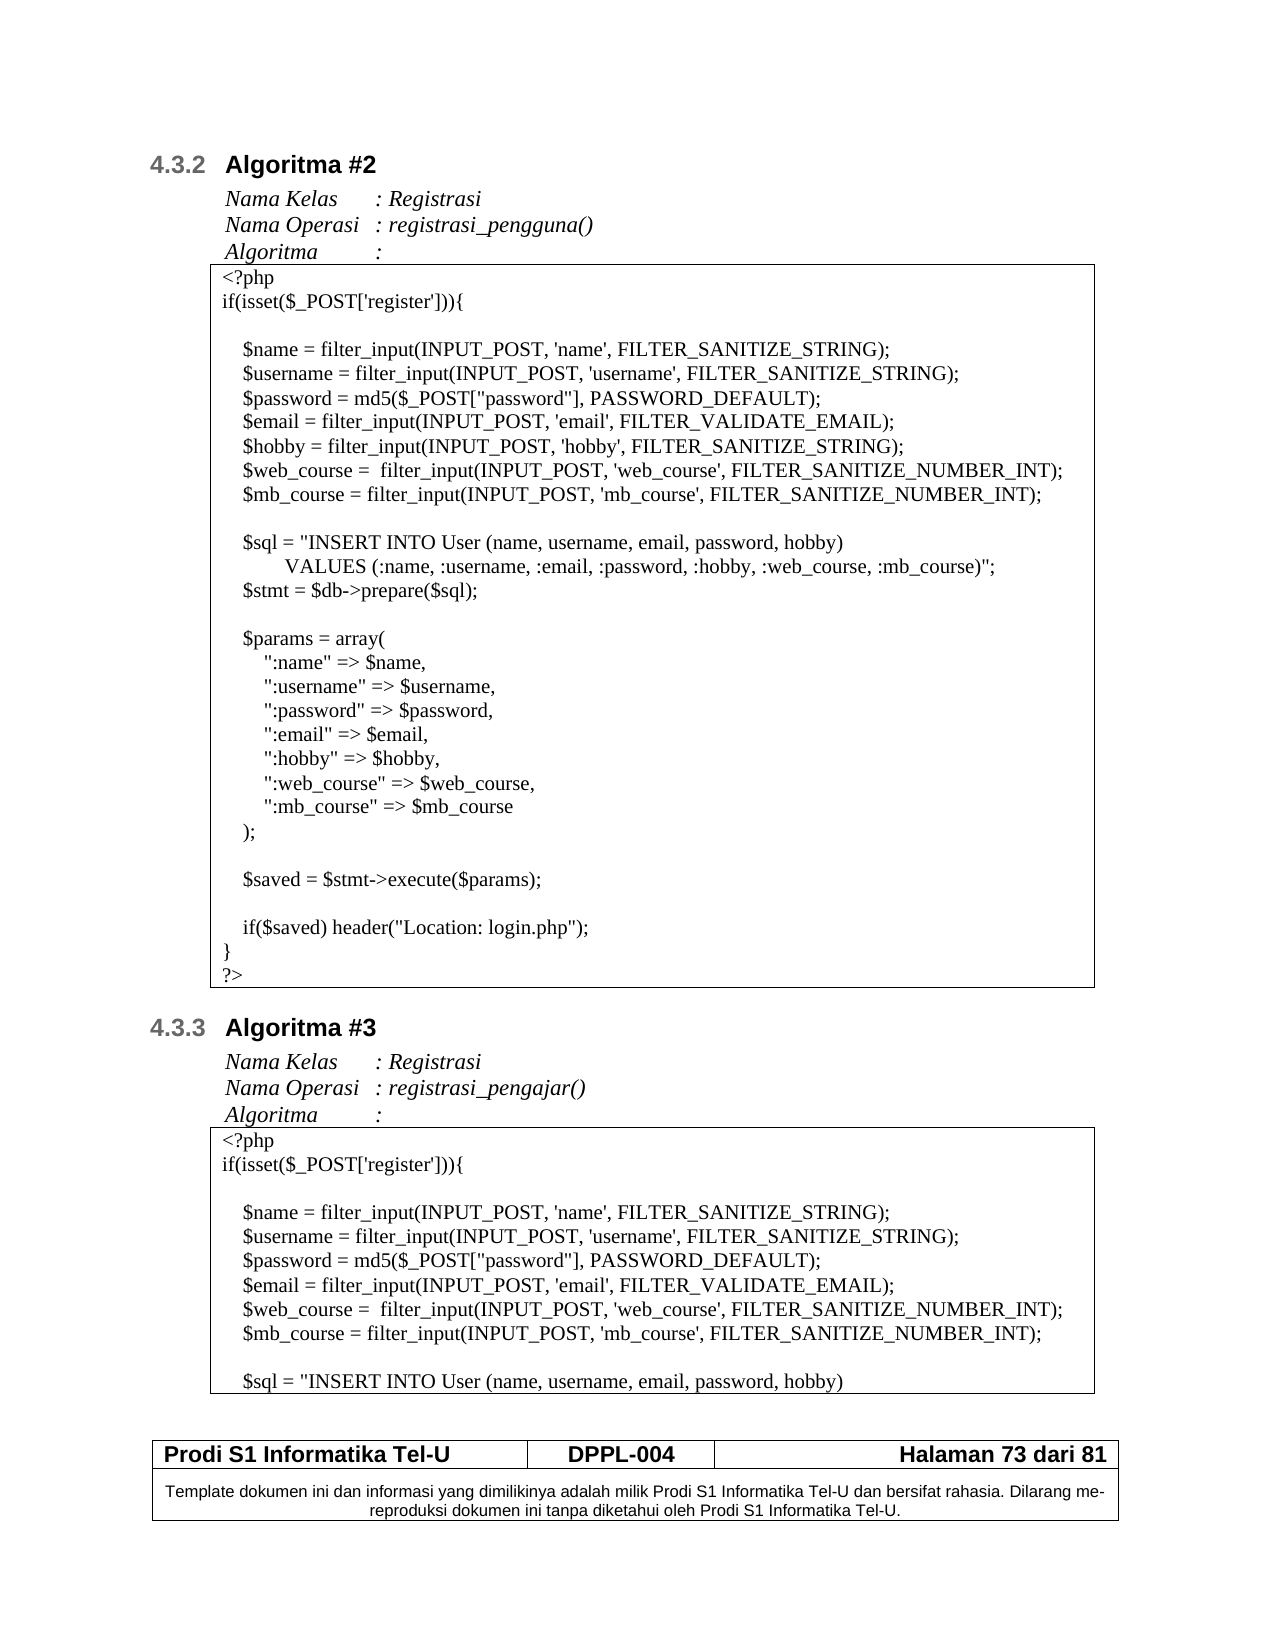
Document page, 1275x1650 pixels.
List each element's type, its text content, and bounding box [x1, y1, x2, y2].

table_header <?php if(isset($_POST['register'])){ $name = filter_input(INPUT_POST, 'name', FILTER_SANITIZE_STRING); $username = filter_input(INPUT_POST, 'username', FILTER_SANITIZE_STRING); $password = md5($_POST["password"], PASSWORD_DEFAULT); $email = filter_input(INPUT_POST, 'email', FILTER_VALIDATE_EMAIL); $hobby = filter_input(INPUT_POST, 'hobby', FILTER_SANITIZE_STRING); $web_course = filter_input(INPUT_POST, 'web_course', FILTER_SANITIZE_NUMBER_INT); $mb_course = filter_input(INPUT_POST, 'mb_course', FILTER_SANITIZE_NUMBER_INT); $sql = "INSERT INTO User (name, username, email, password, hobby) VALUES (:name, :username, :email, :password, :hobby, :web_course, :mb_course)"; $stmt = $db->prepare($sql); $params = array( ":name" => $name, ":username" => $username, ":password" => $password, ":email" => $email, ":hobby" => $hobby, ":web_course" => $web_course, ":mb_course" => $mb_course ); $saved = $stmt->execute($params); if($saved) header("Location: login.php"); } ?> [211, 265, 1094, 987]
text Nama Operasi : registrasi_pengajar() [225, 1074, 1125, 1101]
text Nama Kelas : Registrasi [225, 1048, 1125, 1074]
subtitle Algoritma #2 [150, 150, 1125, 179]
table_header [211, 1128, 1094, 1393]
text Algoritma : [225, 1101, 1125, 1127]
subtitle Algoritma #3 [150, 1013, 1125, 1042]
text Nama Operasi : registrasi_pengguna() [225, 211, 1125, 238]
text Algoritma : [225, 238, 1125, 264]
text Nama Kelas : Registrasi [225, 185, 1125, 211]
